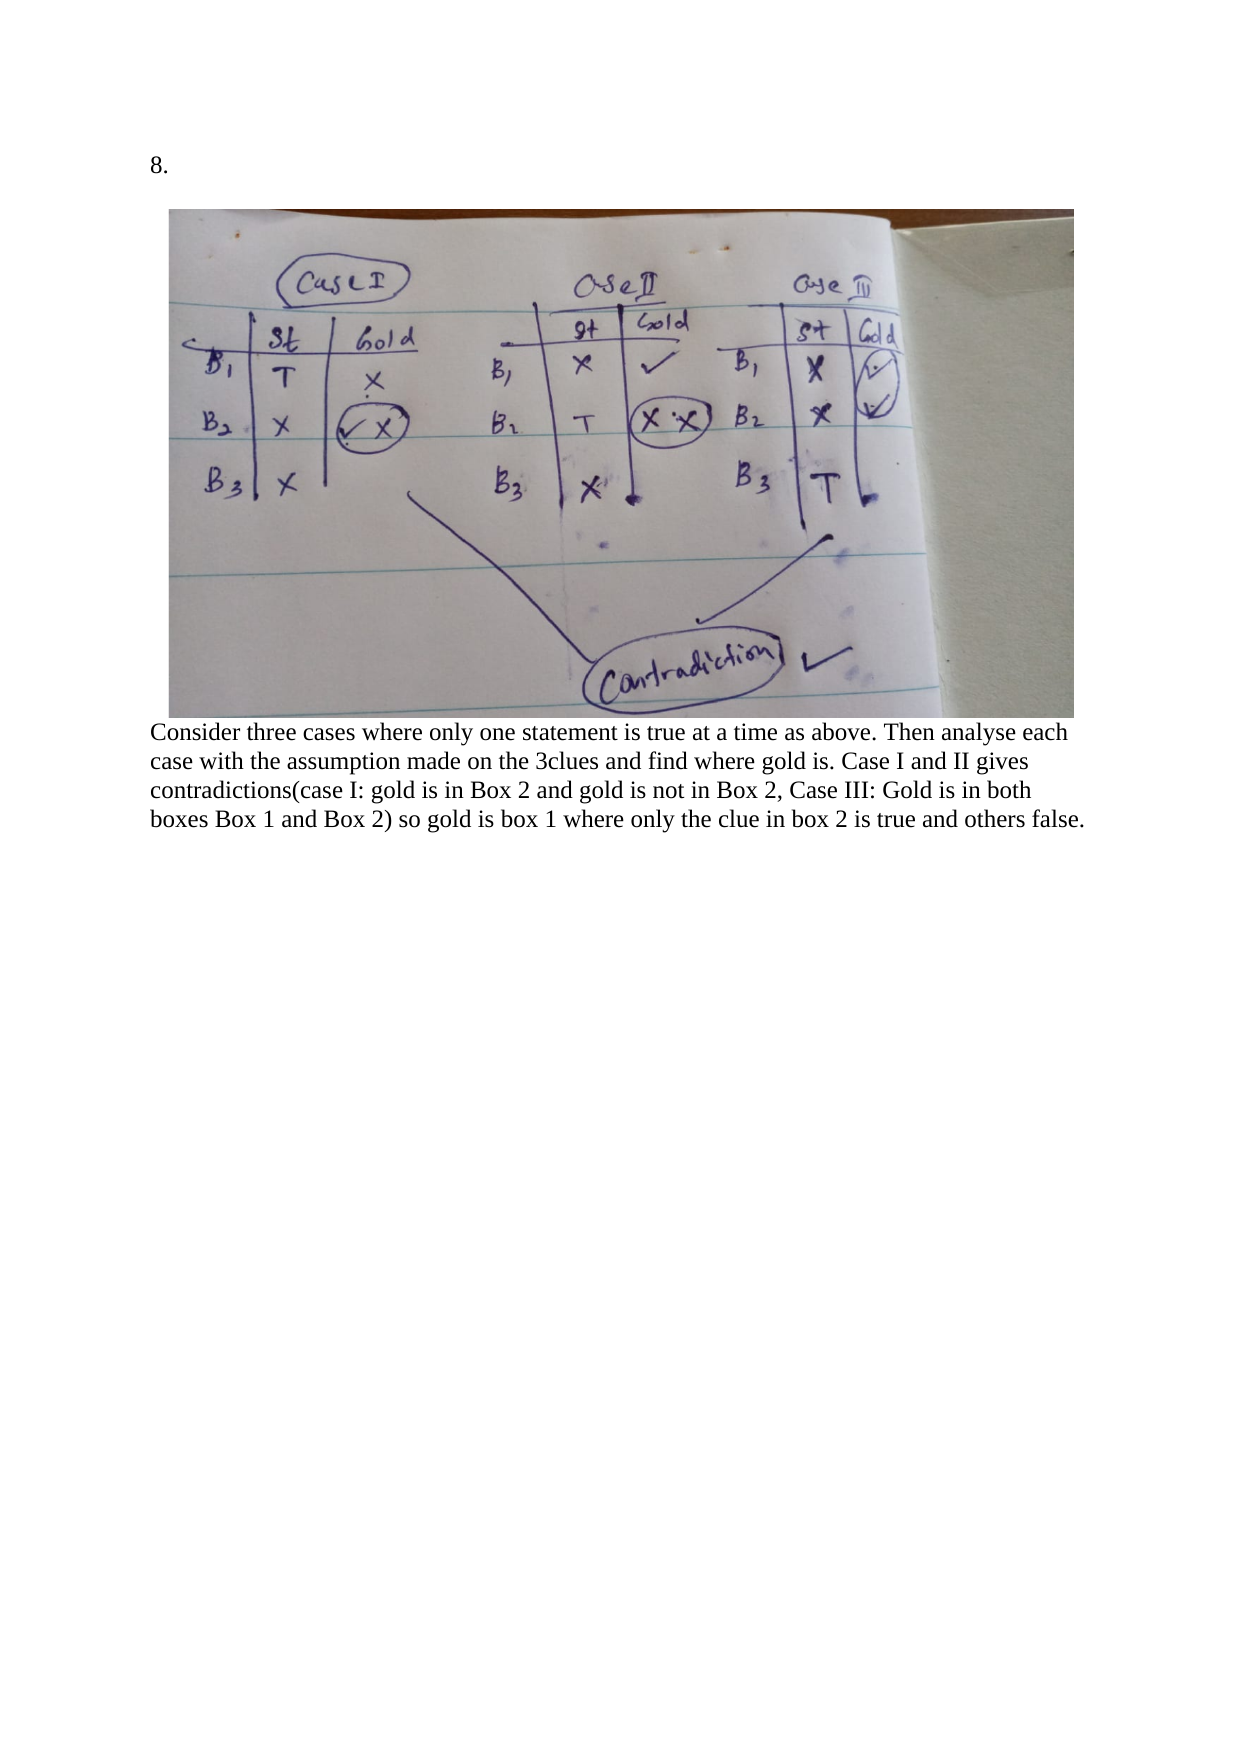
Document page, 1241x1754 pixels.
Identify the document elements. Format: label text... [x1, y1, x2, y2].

text 8. [150, 150, 1090, 179]
picture [170, 209, 1074, 718]
